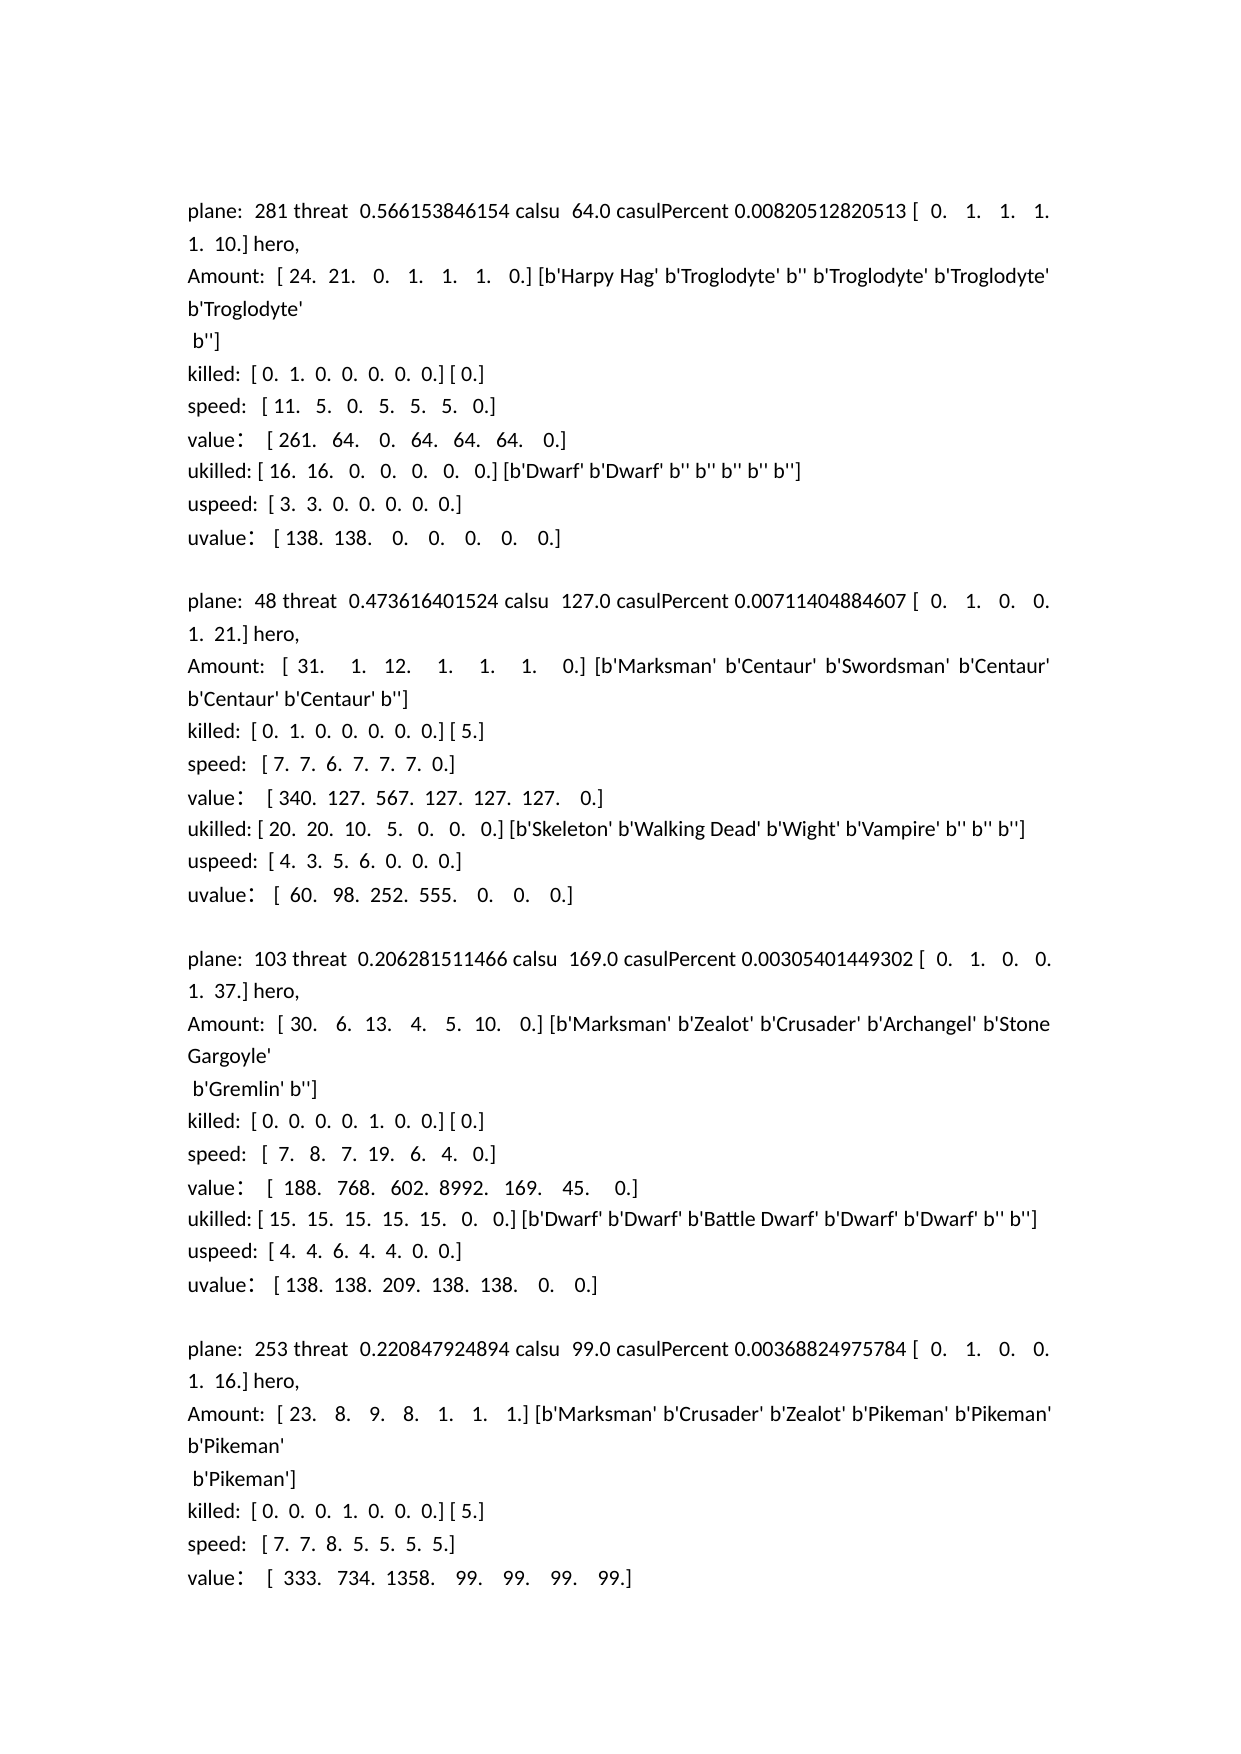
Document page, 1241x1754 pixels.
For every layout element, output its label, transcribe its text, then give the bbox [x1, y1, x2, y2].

text plane: 103 threat 0.206281511466 calsu 169.0 casulPercent 0.00305401449302 [ 0. 1. 0. 0. 1. 37.] hero, [187, 942, 1053, 1007]
text value： [ 340. 127. 567. 127. 127. 127. 0.] [187, 779, 1053, 812]
text killed: [ 0. 1. 0. 0. 0. 0. 0.] [ 0.] [187, 357, 1053, 389]
text ukilled: [ 15. 15. 15. 15. 15. 0. 0.] [b'Dwarf' b'Dwarf' b'Battle Dwarf' b'Dwarf' b'Dwarf' b'' b''] [187, 1202, 1053, 1234]
text value： [ 261. 64. 0. 64. 64. 64. 0.] [187, 422, 1053, 454]
text killed: [ 0. 1. 0. 0. 0. 0. 0.] [ 5.] [187, 714, 1053, 747]
text killed: [ 0. 0. 0. 0. 1. 0. 0.] [ 0.] [187, 1104, 1053, 1137]
text uspeed: [ 4. 3. 5. 6. 0. 0. 0.] [187, 844, 1053, 877]
text plane: 253 threat 0.220847924894 calsu 99.0 casulPercent 0.00368824975784 [ 0. 1. 0. 0. 1. 16.] hero, [187, 1332, 1053, 1397]
text uvalue： [ 138. 138. 209. 138. 138. 0. 0.] [187, 1267, 1053, 1299]
text speed: [ 11. 5. 0. 5. 5. 5. 0.] [187, 389, 1053, 422]
text killed: [ 0. 0. 0. 1. 0. 0. 0.] [ 5.] [187, 1494, 1053, 1527]
text uvalue： [ 60. 98. 252. 555. 0. 0. 0.] [187, 877, 1053, 909]
text b'Gremlin' b''] [187, 1072, 1053, 1104]
text ukilled: [ 20. 20. 10. 5. 0. 0. 0.] [b'Skeleton' b'Walking Dead' b'Wight' b'Vampire' b'' b'' b''] [187, 812, 1053, 844]
text Amount: [ 24. 21. 0. 1. 1. 1. 0.] [b'Harpy Hag' b'Troglodyte' b'' b'Troglodyte' b'Troglodyte' b'Troglodyte' [187, 259, 1053, 324]
text b'Pikeman'] [187, 1462, 1053, 1494]
text speed: [ 7. 8. 7. 19. 6. 4. 0.] [187, 1137, 1053, 1169]
text Amount: [ 31. 1. 12. 1. 1. 1. 0.] [b'Marksman' b'Centaur' b'Swordsman' b'Centaur' b'Centaur' b'Centaur' b''] [187, 649, 1053, 714]
text Amount: [ 23. 8. 9. 8. 1. 1. 1.] [b'Marksman' b'Crusader' b'Zealot' b'Pikeman' b'Pikeman' b'Pikeman' [187, 1397, 1053, 1462]
text uspeed: [ 3. 3. 0. 0. 0. 0. 0.] [187, 487, 1053, 519]
text uspeed: [ 4. 4. 6. 4. 4. 0. 0.] [187, 1234, 1053, 1267]
text uvalue： [ 138. 138. 0. 0. 0. 0. 0.] [187, 519, 1053, 552]
text ukilled: [ 16. 16. 0. 0. 0. 0. 0.] [b'Dwarf' b'Dwarf' b'' b'' b'' b'' b''] [187, 454, 1053, 487]
text value： [ 333. 734. 1358. 99. 99. 99. 99.] [187, 1559, 1053, 1592]
text b''] [187, 324, 1053, 357]
text value： [ 188. 768. 602. 8992. 169. 45. 0.] [187, 1169, 1053, 1202]
text speed: [ 7. 7. 6. 7. 7. 7. 0.] [187, 747, 1053, 779]
text Amount: [ 30. 6. 13. 4. 5. 10. 0.] [b'Marksman' b'Zealot' b'Crusader' b'Archangel' b'Stone Gargoyle' [187, 1007, 1053, 1072]
text speed: [ 7. 7. 8. 5. 5. 5. 5.] [187, 1527, 1053, 1559]
text plane: 48 threat 0.473616401524 calsu 127.0 casulPercent 0.00711404884607 [ 0. 1. 0. 0. 1. 21.] hero, [187, 584, 1053, 649]
text plane: 281 threat 0.566153846154 calsu 64.0 casulPercent 0.00820512820513 [ 0. 1. 1. 1. 1. 10.] hero, [187, 194, 1053, 259]
